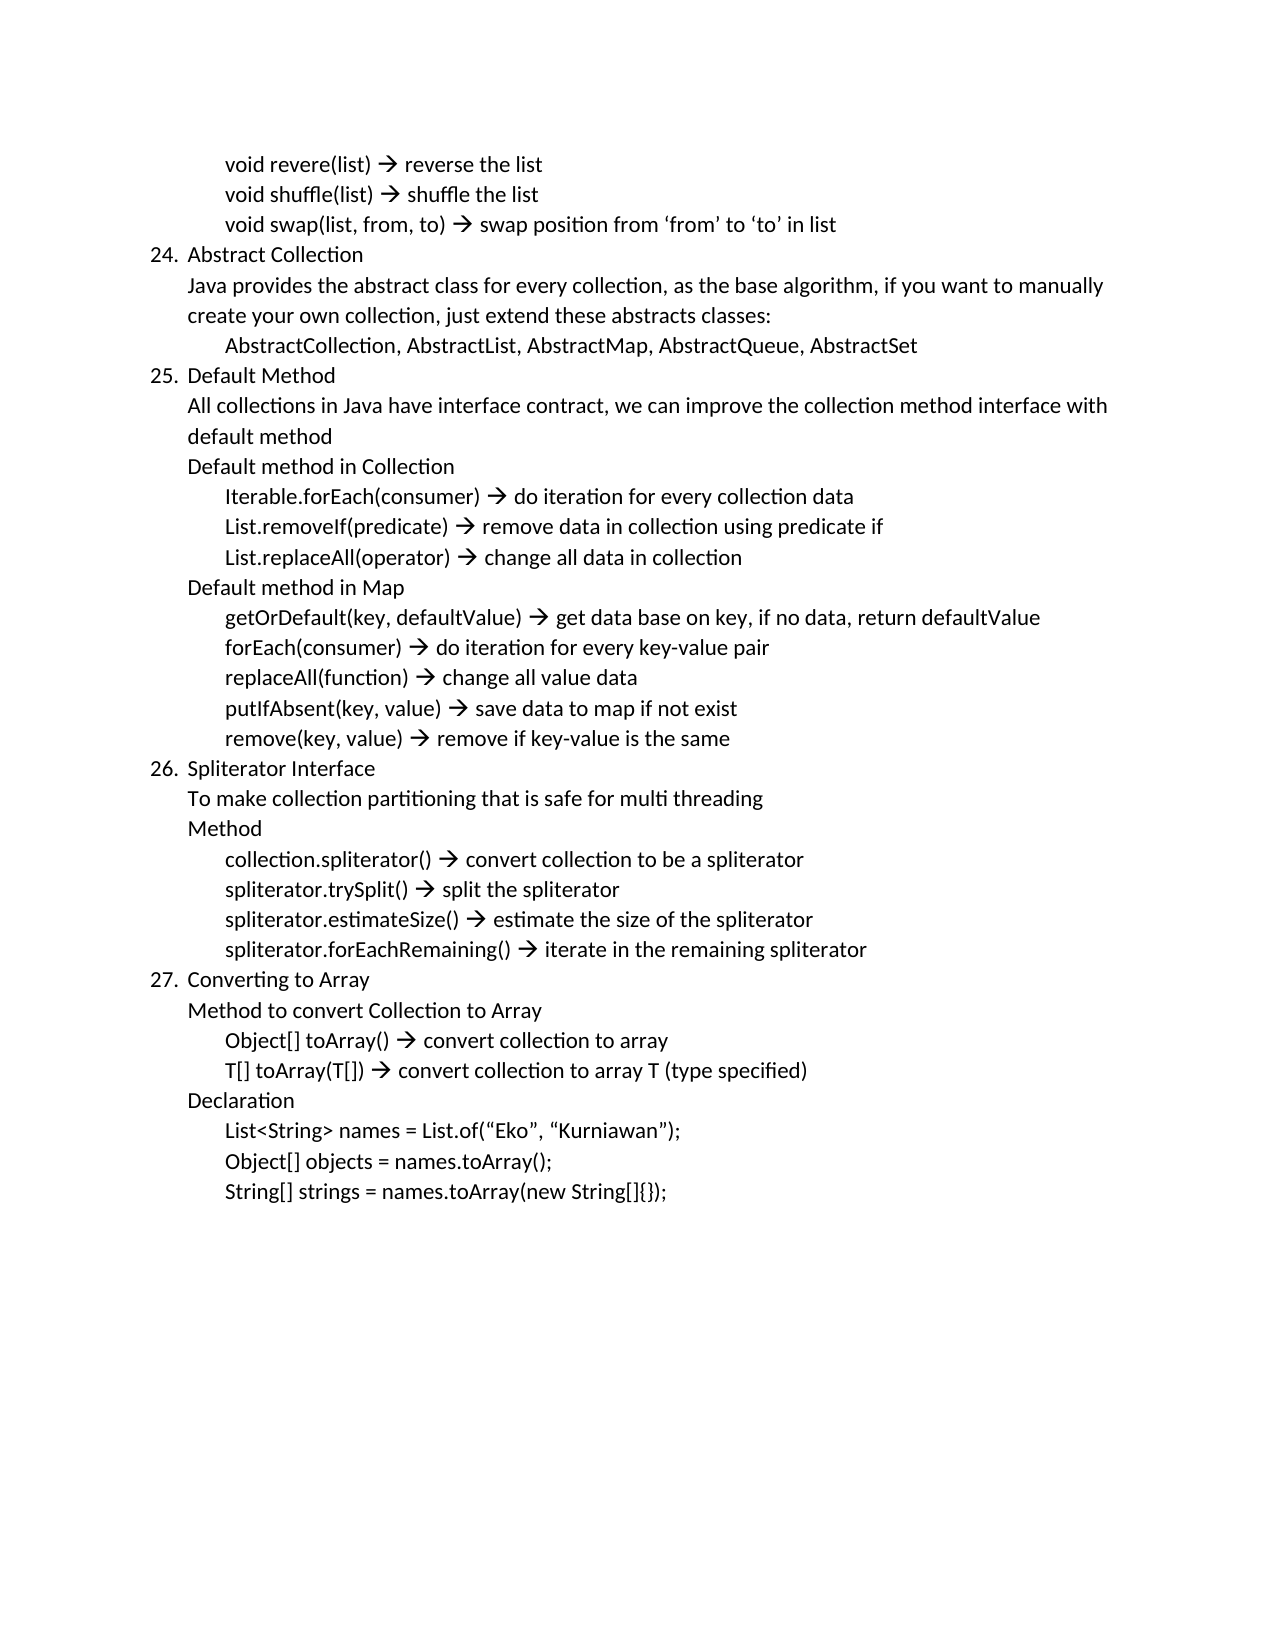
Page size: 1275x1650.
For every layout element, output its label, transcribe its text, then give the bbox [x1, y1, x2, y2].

list spliterator.estimateSize() estimate the size of the spliterator [225, 905, 1125, 933]
list Default method in Collection [187, 452, 1125, 480]
list collection.spliterator() convert collection to be a spliterator [225, 845, 1125, 873]
list Method [187, 814, 1125, 843]
list String[] strings = names.toArray(new String[]{}); [225, 1177, 1125, 1205]
list Method to convert Collection to Array [187, 996, 1125, 1024]
list Declaration [187, 1086, 1125, 1114]
list spliterator.forEachRemaining() iterate in the remaining spliterator [225, 935, 1125, 963]
list putIfAbsent(key, value) save data to map if not exist [225, 694, 1125, 722]
list void revere(list) reverse the list [225, 150, 1125, 178]
list T[] toArray(T[]) convert collection to array T (type specified) [225, 1056, 1125, 1084]
list List<String> names = List.of(“Eko”, “Kurniawan”); [225, 1117, 1125, 1145]
list spliterator.trySplit() split the spliterator [225, 875, 1125, 903]
list List.removeIf(predicate) remove data in collection using predicate if [225, 512, 1125, 541]
list AbstractCollection, AbstractList, AbstractMap, AbstractQueue, AbstractSet [225, 331, 1125, 359]
list Default Method [150, 361, 1125, 389]
list forEach(consumer) do iteration for every key-value pair [225, 633, 1125, 661]
list Object[] objects = names.toArray(); [225, 1147, 1125, 1175]
list Converting to Array [150, 966, 1125, 994]
list Iterable.forEach(consumer) do iteration for every collection data [225, 482, 1125, 510]
list To make collection partitioning that is safe for multi threading [187, 784, 1125, 812]
list replaceAll(function) change all value data [225, 663, 1125, 692]
list getOrDefault(key, defaultValue) get data base on key, if no data, return defaultValue [225, 603, 1125, 631]
list Object[] toArray() convert collection to array [225, 1026, 1125, 1054]
list Default method in Map [187, 573, 1125, 601]
list void shuffle(list) shuffle the list [225, 180, 1125, 208]
list void swap(list, from, to) swap position from ‘from’ to ‘to’ in list [225, 210, 1125, 238]
list remove(key, value) remove if key-value is the same [225, 724, 1125, 752]
list Abstract Collection [150, 241, 1125, 269]
list Java provides the abstract class for every collection, as the base algorithm, if you want to manually create your own collection, just extend these abstracts classes: [187, 271, 1125, 329]
list All collections in Java have interface contract, we can improve the collection method interface with default method [187, 392, 1125, 450]
list Spliterator Interface [150, 754, 1125, 782]
list List.replaceAll(operator) change all data in collection [225, 543, 1125, 571]
